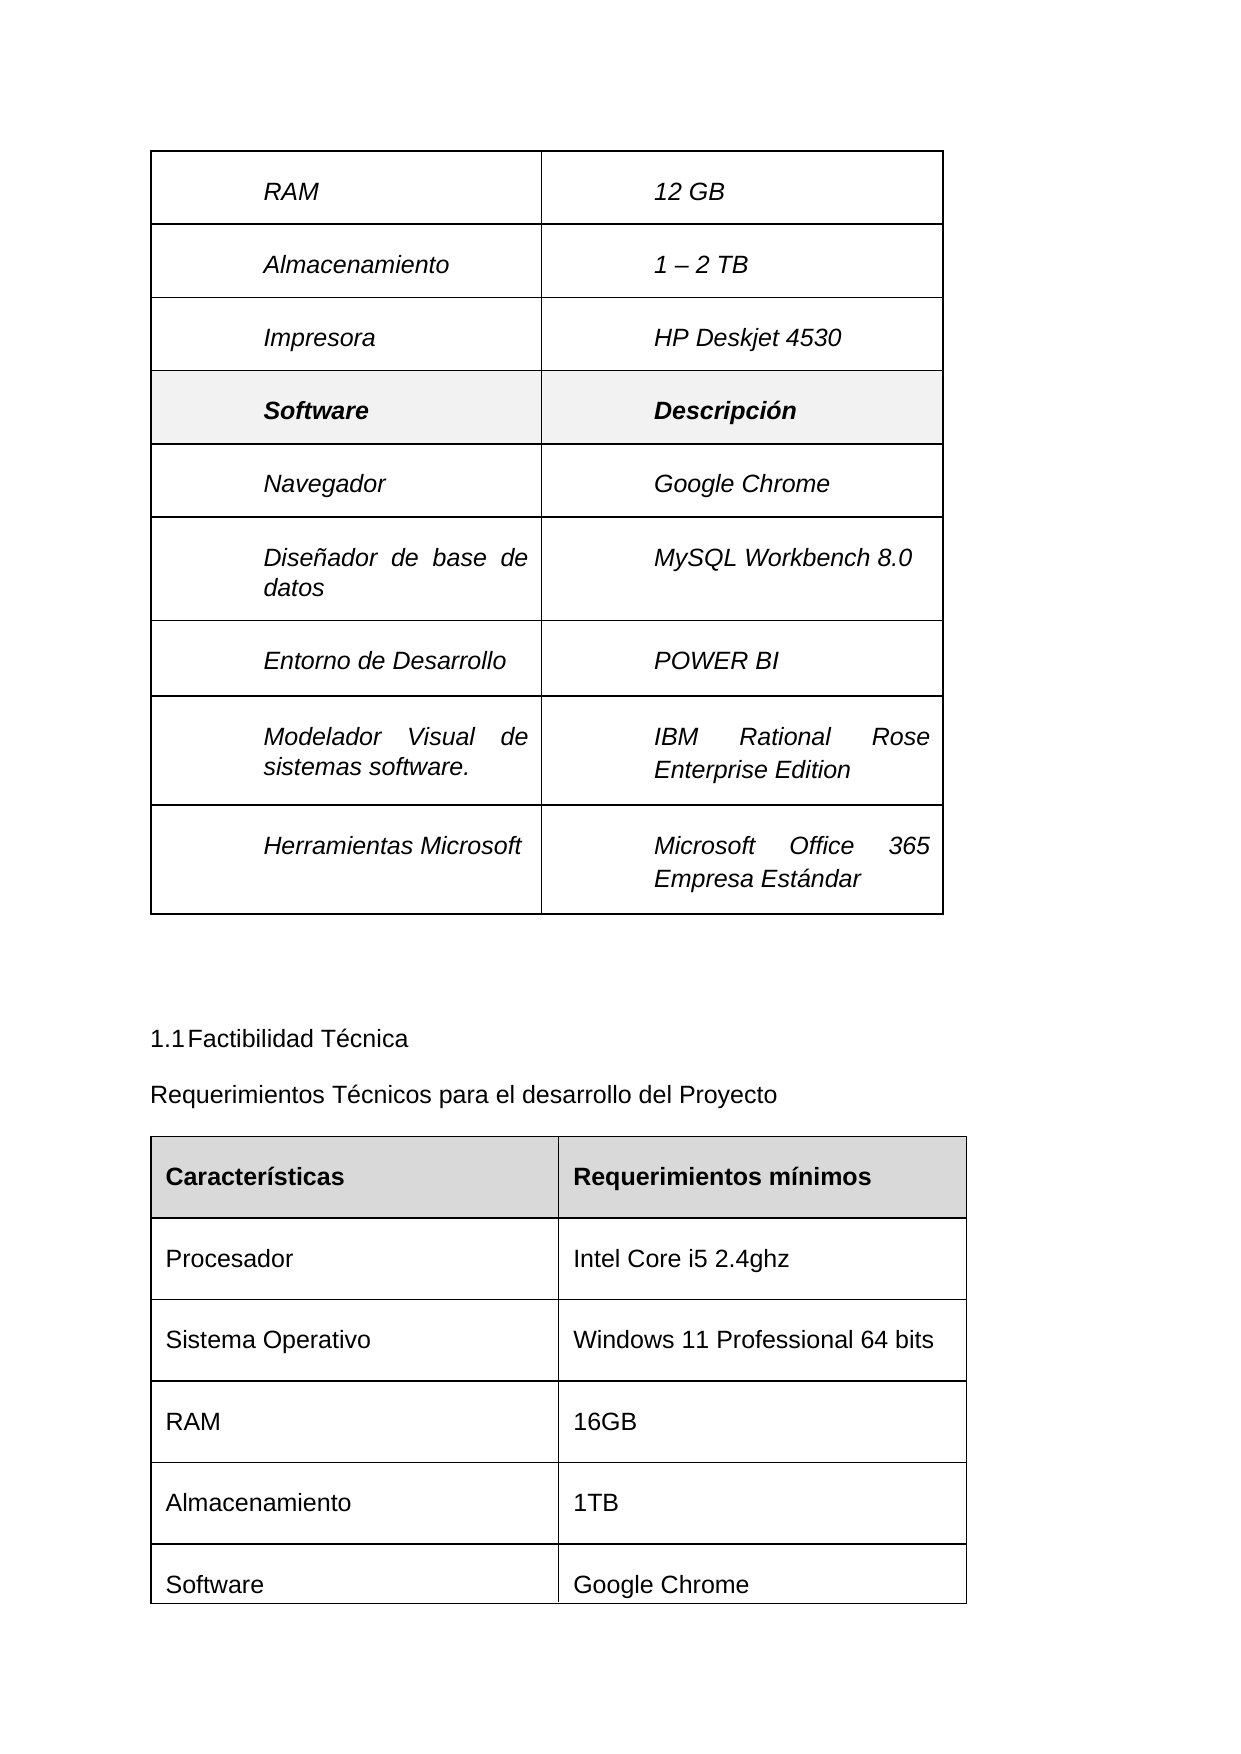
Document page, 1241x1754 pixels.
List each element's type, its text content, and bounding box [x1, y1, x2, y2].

text Requerimientos Técnicos para el desarrollo del Proyecto [150, 1080, 1090, 1109]
table_cell MySQL Workbench 8.0 [542, 518, 942, 619]
table_cell 1 – 2 TB [542, 225, 942, 296]
table_cell POWER BI [542, 621, 942, 695]
table_cell Entorno de Desarrollo [152, 621, 541, 695]
table_cell Impresora [152, 298, 541, 370]
table_header Características [152, 1137, 558, 1217]
table_cell 16GB [559, 1382, 966, 1462]
table_cell IBM Rational Rose Enterprise Edition [542, 697, 942, 804]
table_cell Microsoft Office 365 Empresa Estándar [542, 806, 942, 913]
table_cell Sistema Operativo [152, 1300, 558, 1380]
table_header Requerimientos mínimos [559, 1137, 966, 1217]
table_cell Navegador [152, 445, 541, 516]
table_cell Windows 11 Professional 64 bits [559, 1300, 966, 1380]
table_cell Google Chrome [542, 445, 942, 516]
table_cell Almacenamiento [152, 225, 541, 296]
list Factibilidad Técnica [150, 1024, 1090, 1053]
table_cell 12 GB [542, 152, 942, 223]
table_cell Herramientas Microsoft [152, 806, 541, 913]
table_cell HP Deskjet 4530 [542, 298, 942, 370]
table_cell Intel Core i5 2.4ghz [559, 1219, 966, 1299]
table_cell Descripción [542, 371, 942, 443]
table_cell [559, 1545, 966, 1602]
table_cell 1TB [559, 1463, 966, 1543]
table_cell Procesador [152, 1219, 558, 1299]
table_cell Software [152, 1545, 558, 1602]
table_cell RAM [152, 152, 541, 223]
table_cell Almacenamiento [152, 1463, 558, 1543]
table_cell Modelador Visual de sistemas software. [152, 697, 541, 804]
table_cell Software [152, 371, 541, 443]
table_cell Diseñador de base de datos [152, 518, 541, 619]
table_cell RAM [152, 1382, 558, 1462]
